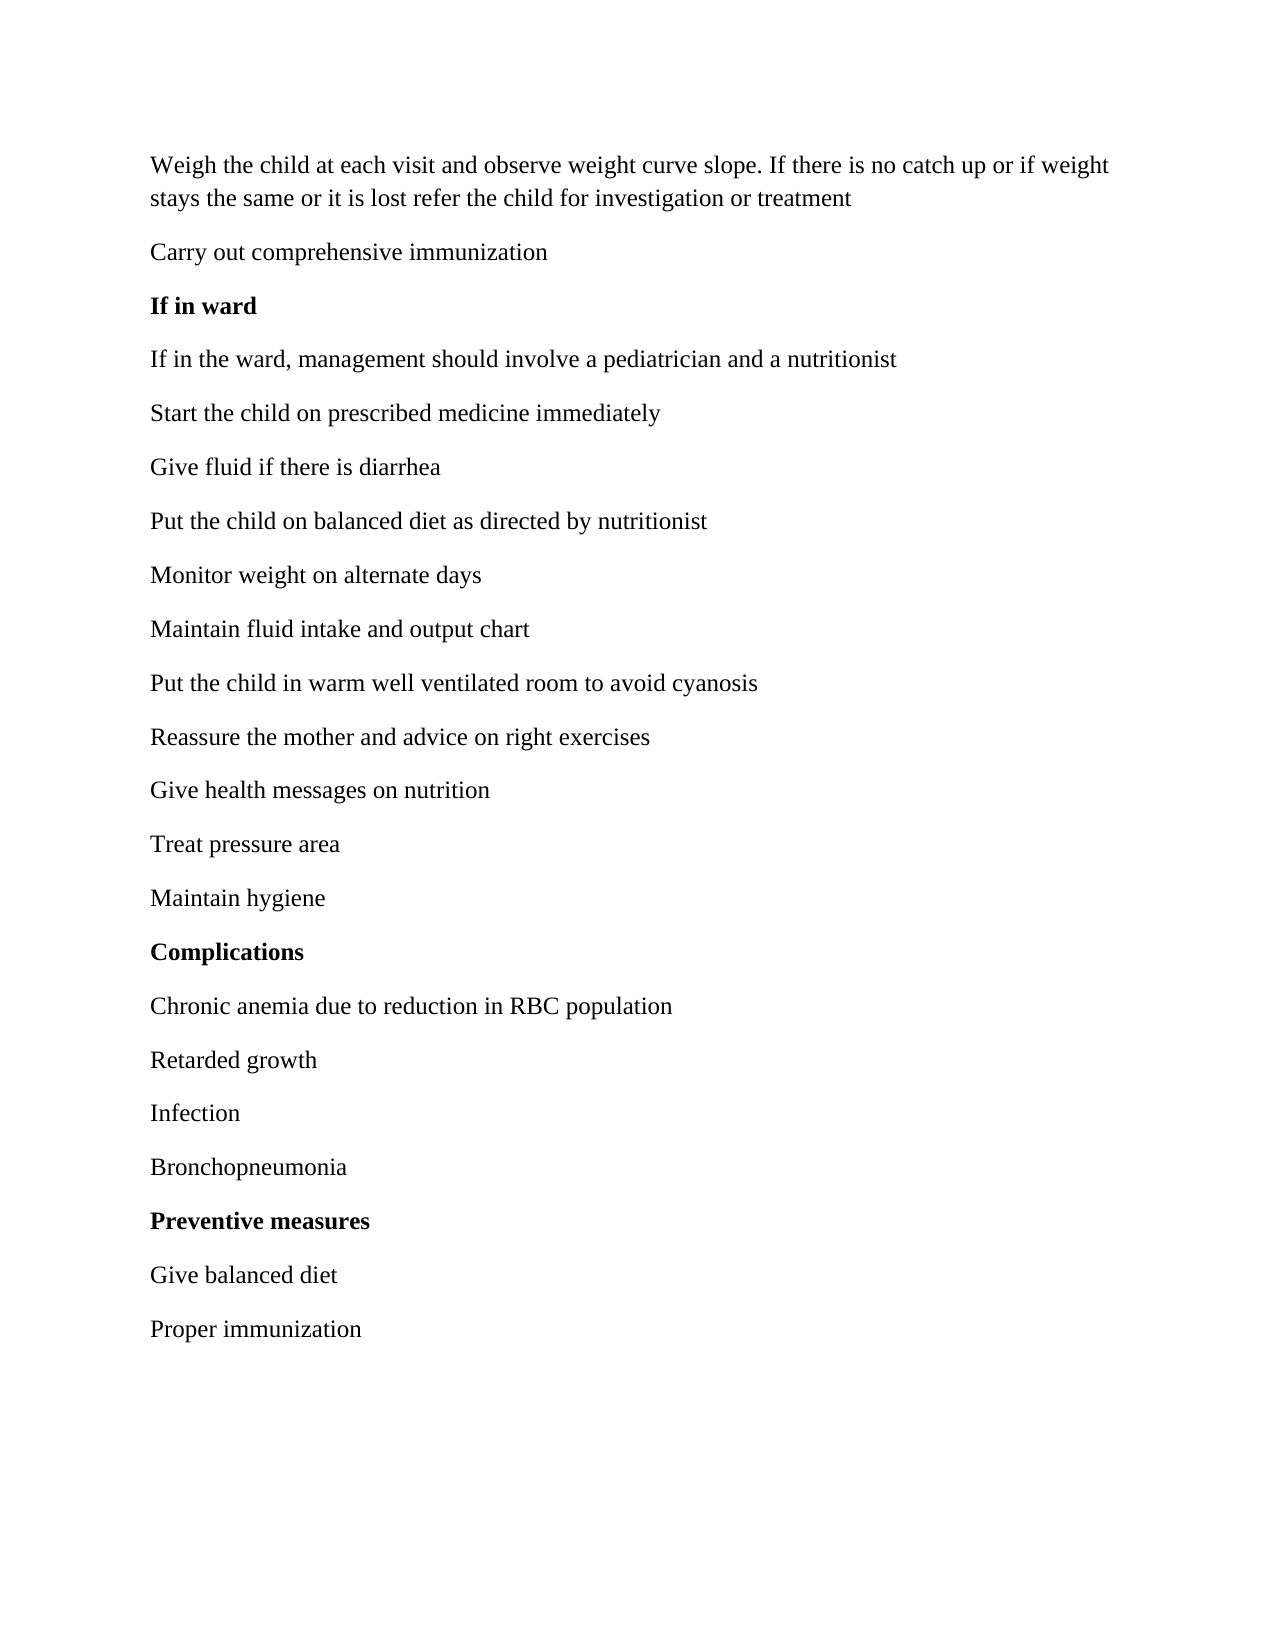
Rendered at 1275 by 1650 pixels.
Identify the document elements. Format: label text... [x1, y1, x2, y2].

text If in the ward, management should involve a pediatrician and a nutritionist [150, 344, 1125, 373]
text Maintain hygiene [150, 883, 1125, 912]
text Complications [150, 937, 1125, 966]
text Treat pressure area [150, 829, 1125, 858]
text Bronchopneumonia [150, 1152, 1125, 1181]
text Maintain fluid intake and output chart [150, 614, 1125, 643]
text Weigh the child at each visit and observe weight curve slope. If there is no catch up or if weight stays the same or it is lost refer the child for investigation or treatment [150, 150, 1125, 212]
text Retarded growth [150, 1045, 1125, 1073]
text Monitor weight on alternate days [150, 560, 1125, 589]
text Put the child on balanced diet as directed by nutritionist [150, 506, 1125, 535]
text Preventive measures [150, 1206, 1125, 1235]
text Infection [150, 1098, 1125, 1127]
text Put the child in warm well ventilated room to avoid cyanosis [150, 668, 1125, 696]
text Carry out comprehensive immunization [150, 237, 1125, 266]
text Chronic anemia due to reduction in RBC population [150, 991, 1125, 1019]
text Give balanced diet [150, 1260, 1125, 1289]
text If in ward [150, 291, 1125, 319]
text Reassure the mother and advice on right exercises [150, 722, 1125, 750]
text Proper immunization [150, 1314, 1125, 1343]
text Give health messages on nutrition [150, 775, 1125, 804]
text Start the child on prescribed medicine immediately [150, 398, 1125, 427]
text Give fluid if there is diarrhea [150, 452, 1125, 481]
